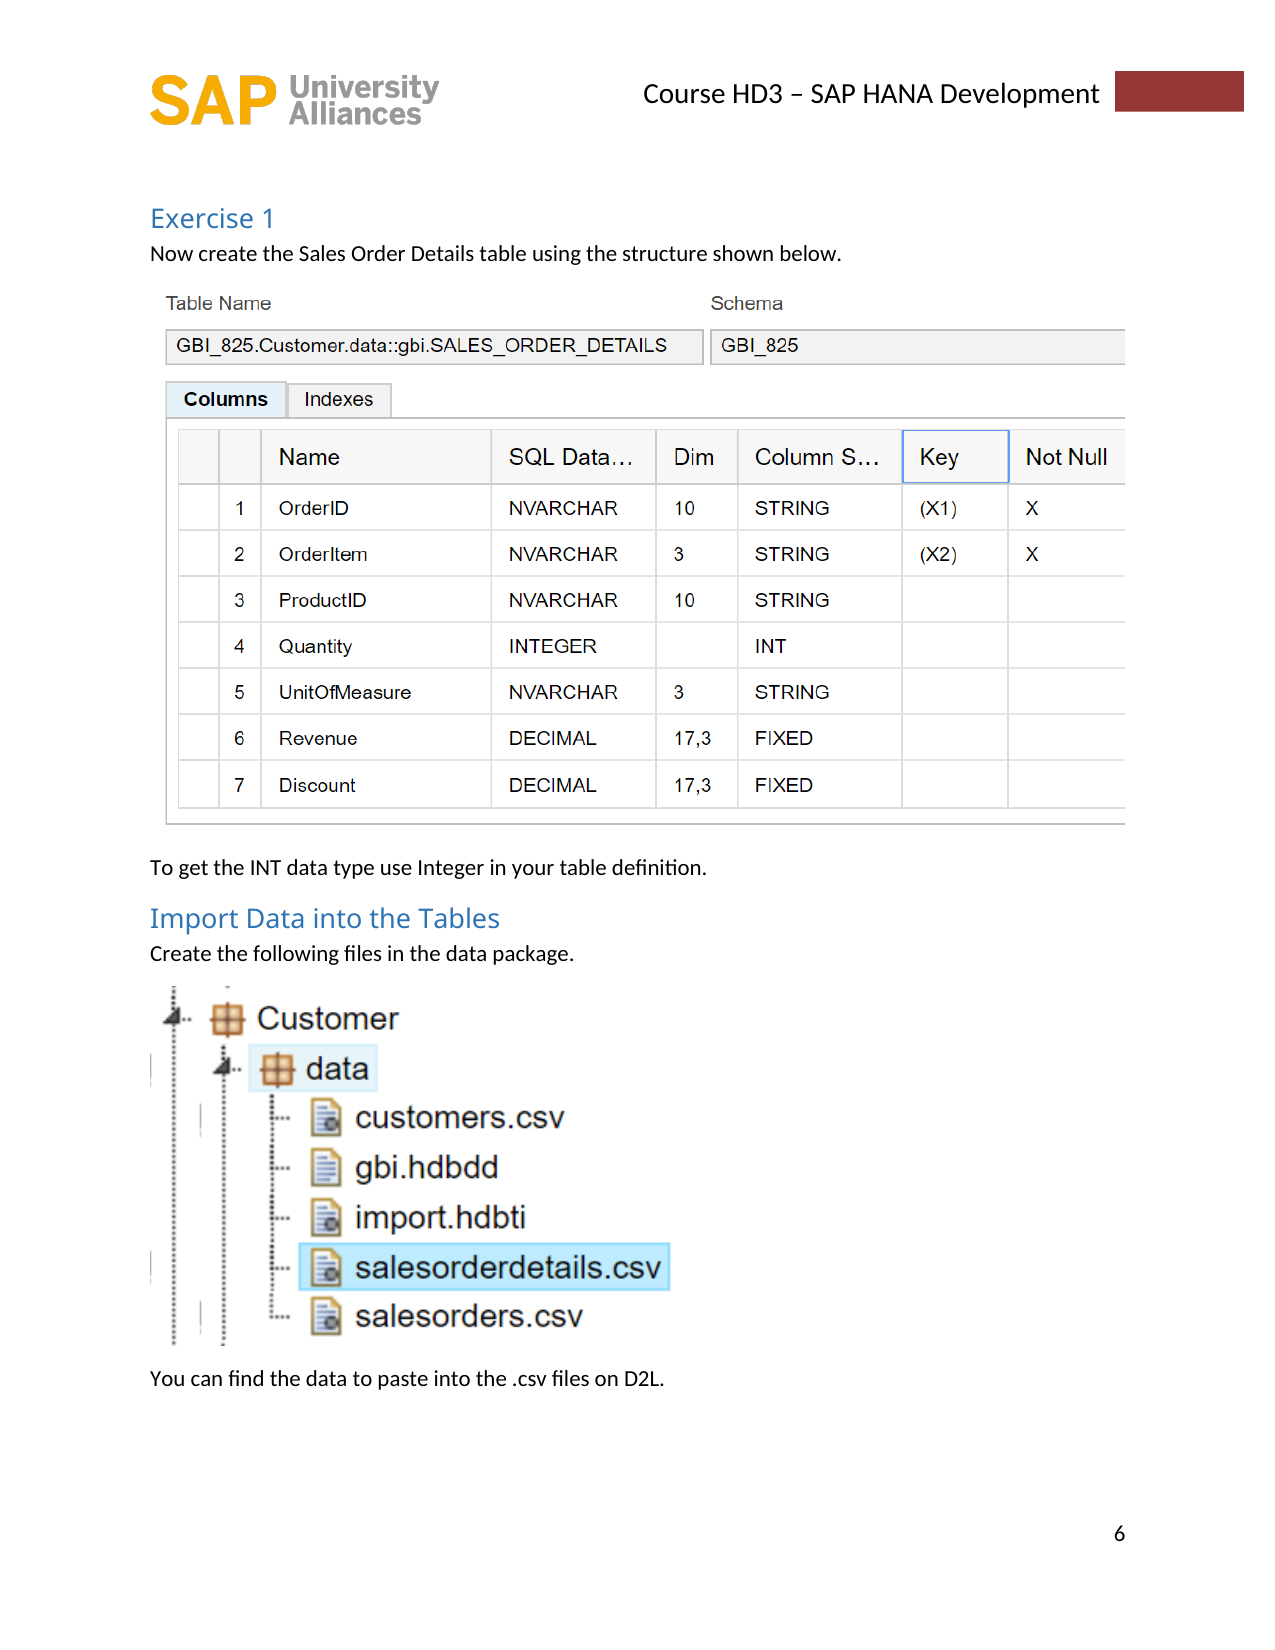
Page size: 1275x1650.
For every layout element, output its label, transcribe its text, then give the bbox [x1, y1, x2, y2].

text Now create the Sales Order Details table using the structure shown below. [150, 239, 1125, 267]
picture [150, 986, 716, 1346]
text To get the INT data type use Integer in your table definition. [150, 853, 1125, 881]
picture [150, 285, 1125, 834]
text Create the following files in the data package. [150, 939, 1125, 967]
text You can find the data to paste into the .csv files on D2L. [150, 1364, 1125, 1392]
subtitle Import Data into the Tables [150, 899, 1125, 936]
subtitle Exercise 1 [150, 199, 1125, 236]
picture [150, 75, 440, 125]
